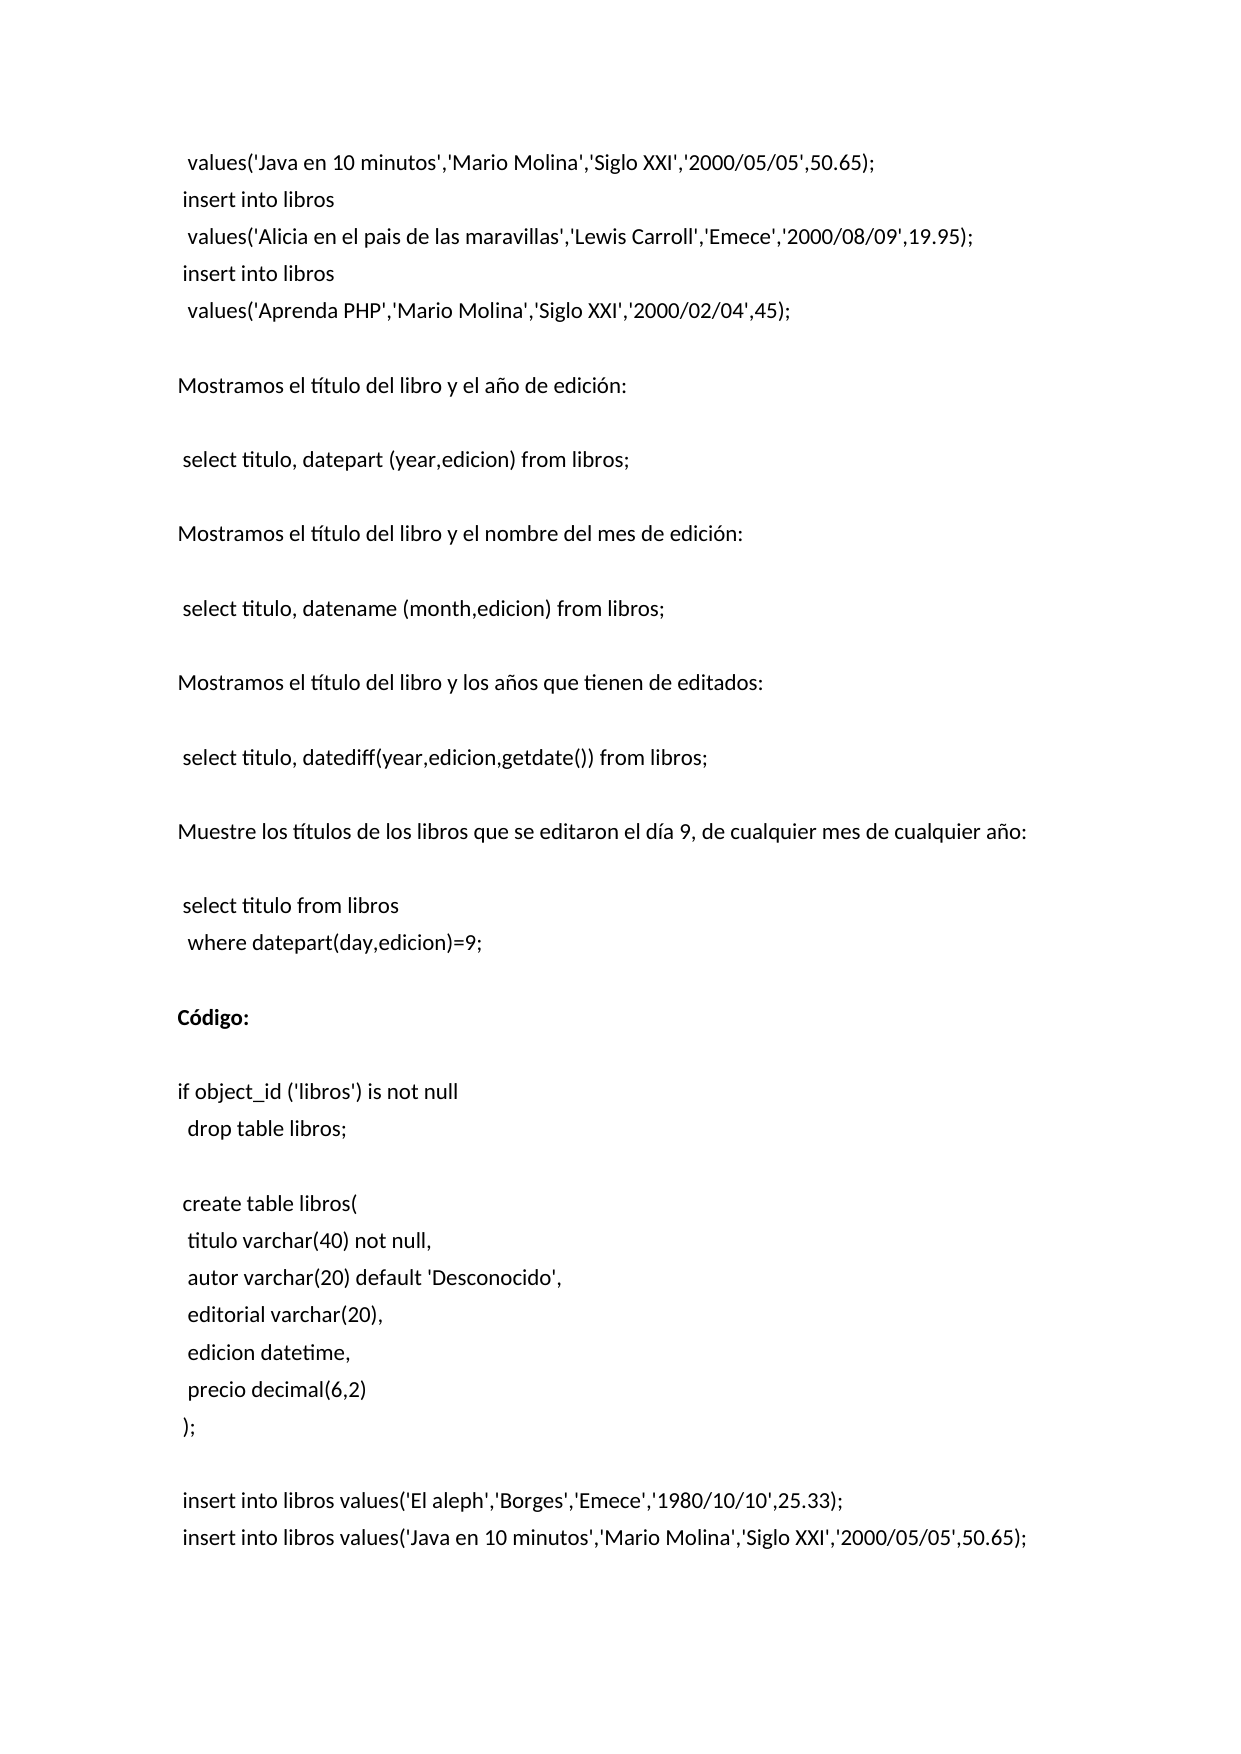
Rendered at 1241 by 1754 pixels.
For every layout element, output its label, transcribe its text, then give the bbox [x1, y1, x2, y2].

text autor varchar(20) default 'Desconocido', [177, 1263, 1063, 1291]
text insert into libros [177, 259, 1063, 287]
text Muestre los títulos de los libros que se editaron el día 9, de cualquier mes de cualquier año: [177, 817, 1063, 845]
text values('Alicia en el pais de las maravillas','Lewis Carroll','Emece','2000/08/09',19.95); [177, 222, 1063, 250]
text insert into libros [177, 185, 1063, 213]
text edicion datetime, [177, 1338, 1063, 1366]
text where datepart(day,edicion)=9; [177, 928, 1063, 957]
text if object_id ('libros') is not null [177, 1077, 1063, 1105]
text insert into libros values('El aleph','Borges','Emece','1980/10/10',25.33); [177, 1486, 1063, 1514]
text create table libros( [177, 1189, 1063, 1217]
text editorial varchar(20), [177, 1300, 1063, 1328]
text precio decimal(6,2) [177, 1375, 1063, 1403]
text insert into libros values('Java en 10 minutos','Mario Molina','Siglo XXI','2000/05/05',50.65); [177, 1523, 1063, 1552]
text drop table libros; [177, 1114, 1063, 1142]
text select titulo from libros [177, 891, 1063, 919]
text titulo varchar(40) not null, [177, 1226, 1063, 1254]
text ); [177, 1412, 1063, 1440]
text values('Aprenda PHP','Mario Molina','Siglo XXI','2000/02/04',45); [177, 296, 1063, 324]
text select titulo, datename (month,edicion) from libros; [177, 594, 1063, 622]
text Mostramos el título del libro y el nombre del mes de edición: [177, 519, 1063, 547]
text Código: [177, 1003, 1063, 1031]
text select titulo, datepart (year,edicion) from libros; [177, 445, 1063, 473]
text Mostramos el título del libro y el año de edición: [177, 371, 1063, 399]
text Mostramos el título del libro y los años que tienen de editados: [177, 668, 1063, 696]
text values('Java en 10 minutos','Mario Molina','Siglo XXI','2000/05/05',50.65); [177, 148, 1063, 176]
text select titulo, datediff(year,edicion,getdate()) from libros; [177, 743, 1063, 771]
